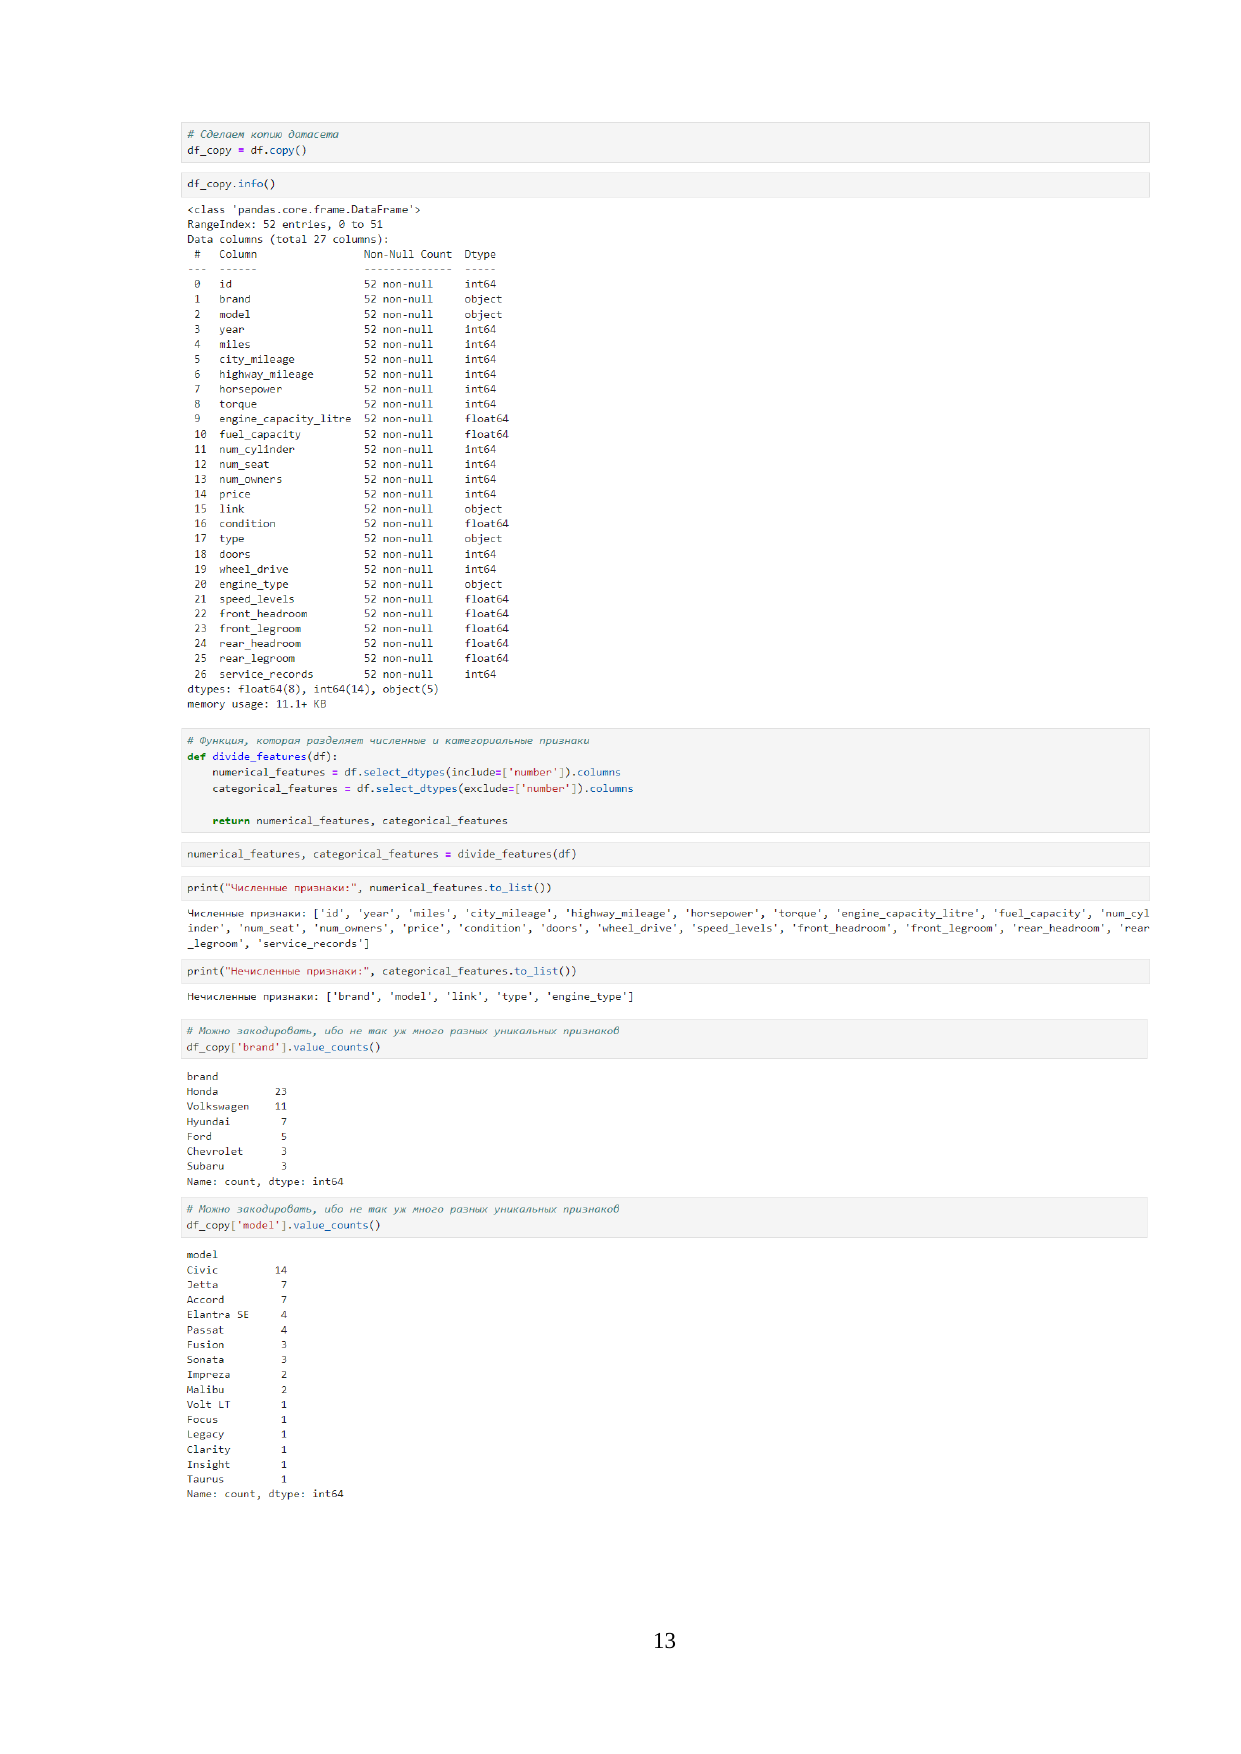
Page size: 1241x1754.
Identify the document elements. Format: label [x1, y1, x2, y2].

picture [177, 118, 1152, 711]
picture [177, 723, 1152, 1003]
picture [177, 1016, 1152, 1504]
